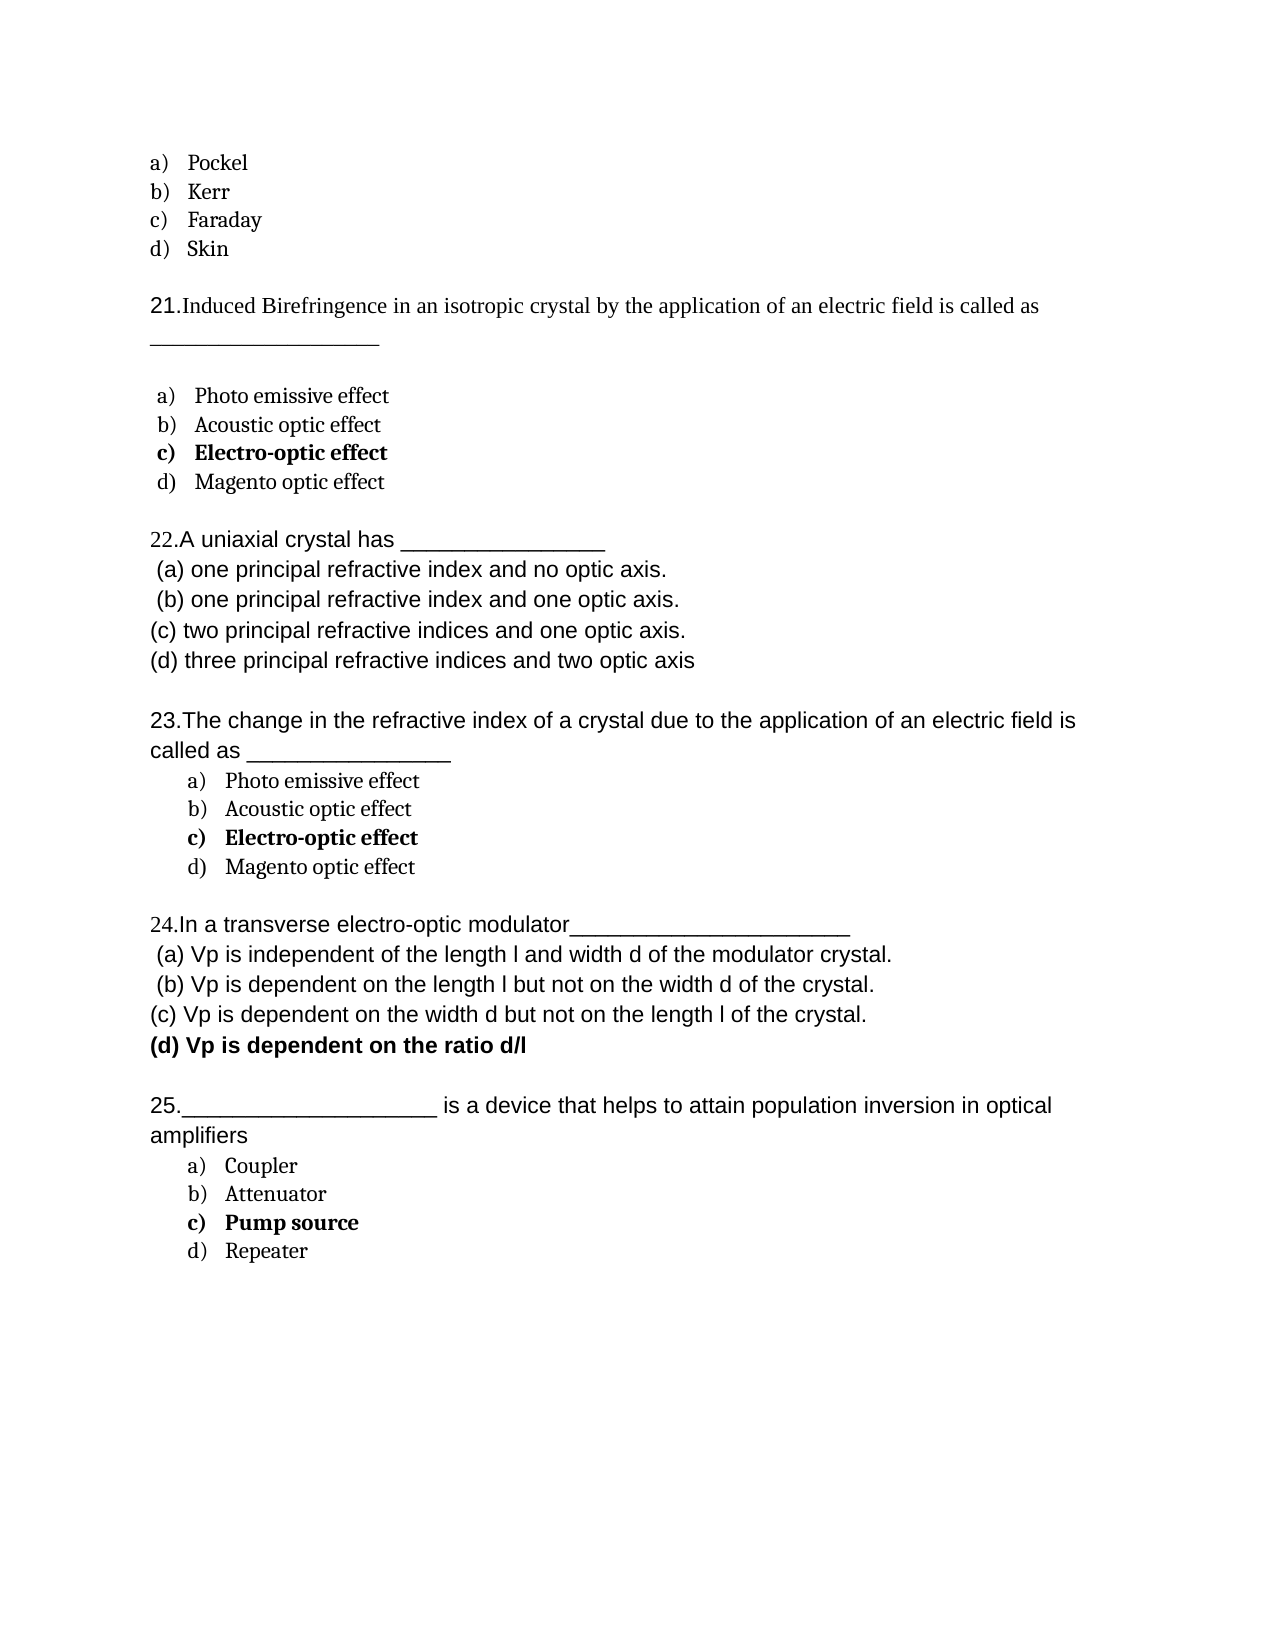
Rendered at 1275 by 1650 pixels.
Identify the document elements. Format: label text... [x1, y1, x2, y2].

list Pump source [187, 1209, 1125, 1236]
list Acoustic optic effect [187, 796, 1125, 822]
text (a) one principal refractive index and no optic axis. [150, 556, 1125, 583]
text (b) Vp is dependent on the length l but not on the width d of the crystal. [150, 971, 1125, 998]
text (a) Vp is independent of the length l and width d of the modulator crystal. [150, 941, 1125, 967]
text 24.In a transverse electro-optic modulator______________________ [150, 911, 1125, 937]
list Repeater [187, 1238, 1125, 1264]
text 22.A uniaxial crystal has ________________ [150, 526, 1125, 552]
list Magento optic effect [187, 853, 1125, 880]
text (d) Vp is dependent on the ratio d/l [150, 1032, 1125, 1058]
list Electro-optic effect [187, 824, 1125, 851]
list Acoustic optic effect [157, 411, 1125, 438]
text 23.The change in the refractive index of a crystal due to the application of an electric field is called as ________________ [150, 707, 1125, 764]
list Photo emissive effect [157, 383, 1125, 409]
list Photo emissive effect [187, 768, 1125, 794]
text (d) three principal refractive indices and two optic axis [150, 647, 1125, 673]
list Magento optic effect [157, 468, 1125, 495]
list Skin [150, 235, 1125, 262]
text (b) one principal refractive index and one optic axis. [150, 586, 1125, 613]
list Electro-optic effect [157, 440, 1125, 466]
list Faraday [150, 207, 1125, 233]
list Attenuator [187, 1181, 1125, 1207]
text (c) two principal refractive indices and one optic axis. [150, 617, 1125, 643]
list Kerr [150, 178, 1125, 205]
list Coupler [187, 1152, 1125, 1179]
text 21.Induced Birefringence in an isotropic crystal by the application of an electric field is called as ____________________ [150, 292, 1125, 349]
list Pockel [150, 150, 1125, 176]
text 25.____________________ is a device that helps to attain population inversion in optical amplifiers [150, 1092, 1125, 1149]
text (c) Vp is dependent on the width d but not on the length l of the crystal. [150, 1001, 1125, 1028]
